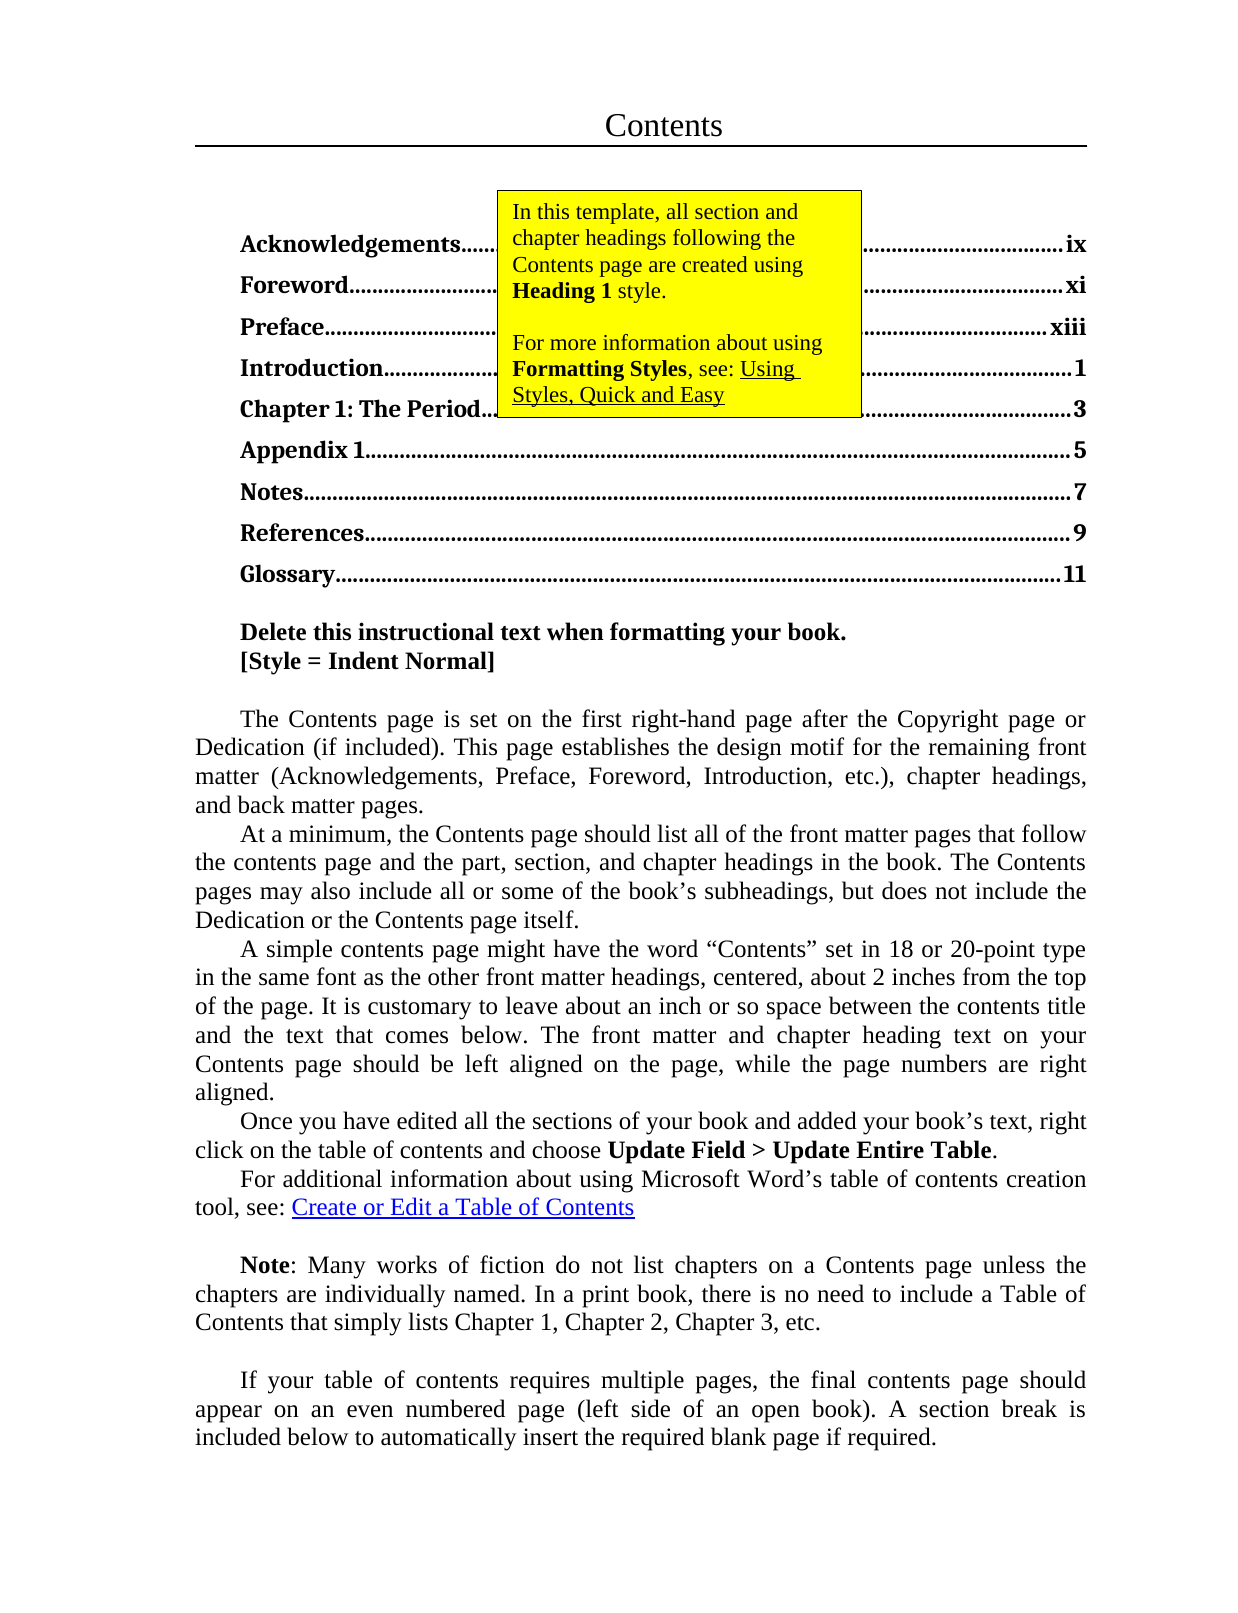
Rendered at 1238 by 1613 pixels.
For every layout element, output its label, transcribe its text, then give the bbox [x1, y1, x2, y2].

text Note: Many works of fiction do not list chapters on a Contents page unless the chapters are individually named. In a print book, there is no need to include a Table of Contents that simply lists Chapter 1, Chapter 2, Chapter 3, etc. [195, 1250, 1087, 1336]
text The Contents page is set on the first right-hand page after the Copyright page or Dedication (if included). This page establishes the design motif for the remaining front matter (Acknowledgements, Preface, Foreword, Introduction, etc.), chapter headings, and back matter pages. [195, 704, 1087, 819]
text A simple contents page might have the word “Contents” set in 18 or 20-point type in the same font as the other front matter headings, centered, about 2 inches from the top of the page. It is customary to leave about an inch or so space between the contents title and the text that comes below. The front matter and chapter heading text on your Contents page should be left aligned on the page, while the page numbers are right aligned. [195, 934, 1087, 1106]
text If your table of contents requires multiple pages, the final contents page should appear on an even numbered page (left side of an open book). A section break is included below to automatically insert the required blank page if required. [195, 1365, 1087, 1451]
text For additional information about using Microsoft Word’s table of contents creation tool, see: Create or Edit a Table of Contents [195, 1164, 1087, 1221]
text [Style = Indent Normal] [195, 646, 1087, 675]
text Delete this instructional text when formatting your book. [195, 617, 1087, 646]
text At a minimum, the Contents page should list all of the front matter pages that follow the contents page and the part, section, and chapter headings in the book. The Contents pages may also include all or some of the book’s subheadings, but does not include the Dedication or the Contents page itself. [195, 819, 1087, 934]
text Once you have edited all the sections of your book and added your book’s text, right click on the table of contents and choose Update Field > Update Entire Table. [195, 1106, 1087, 1164]
